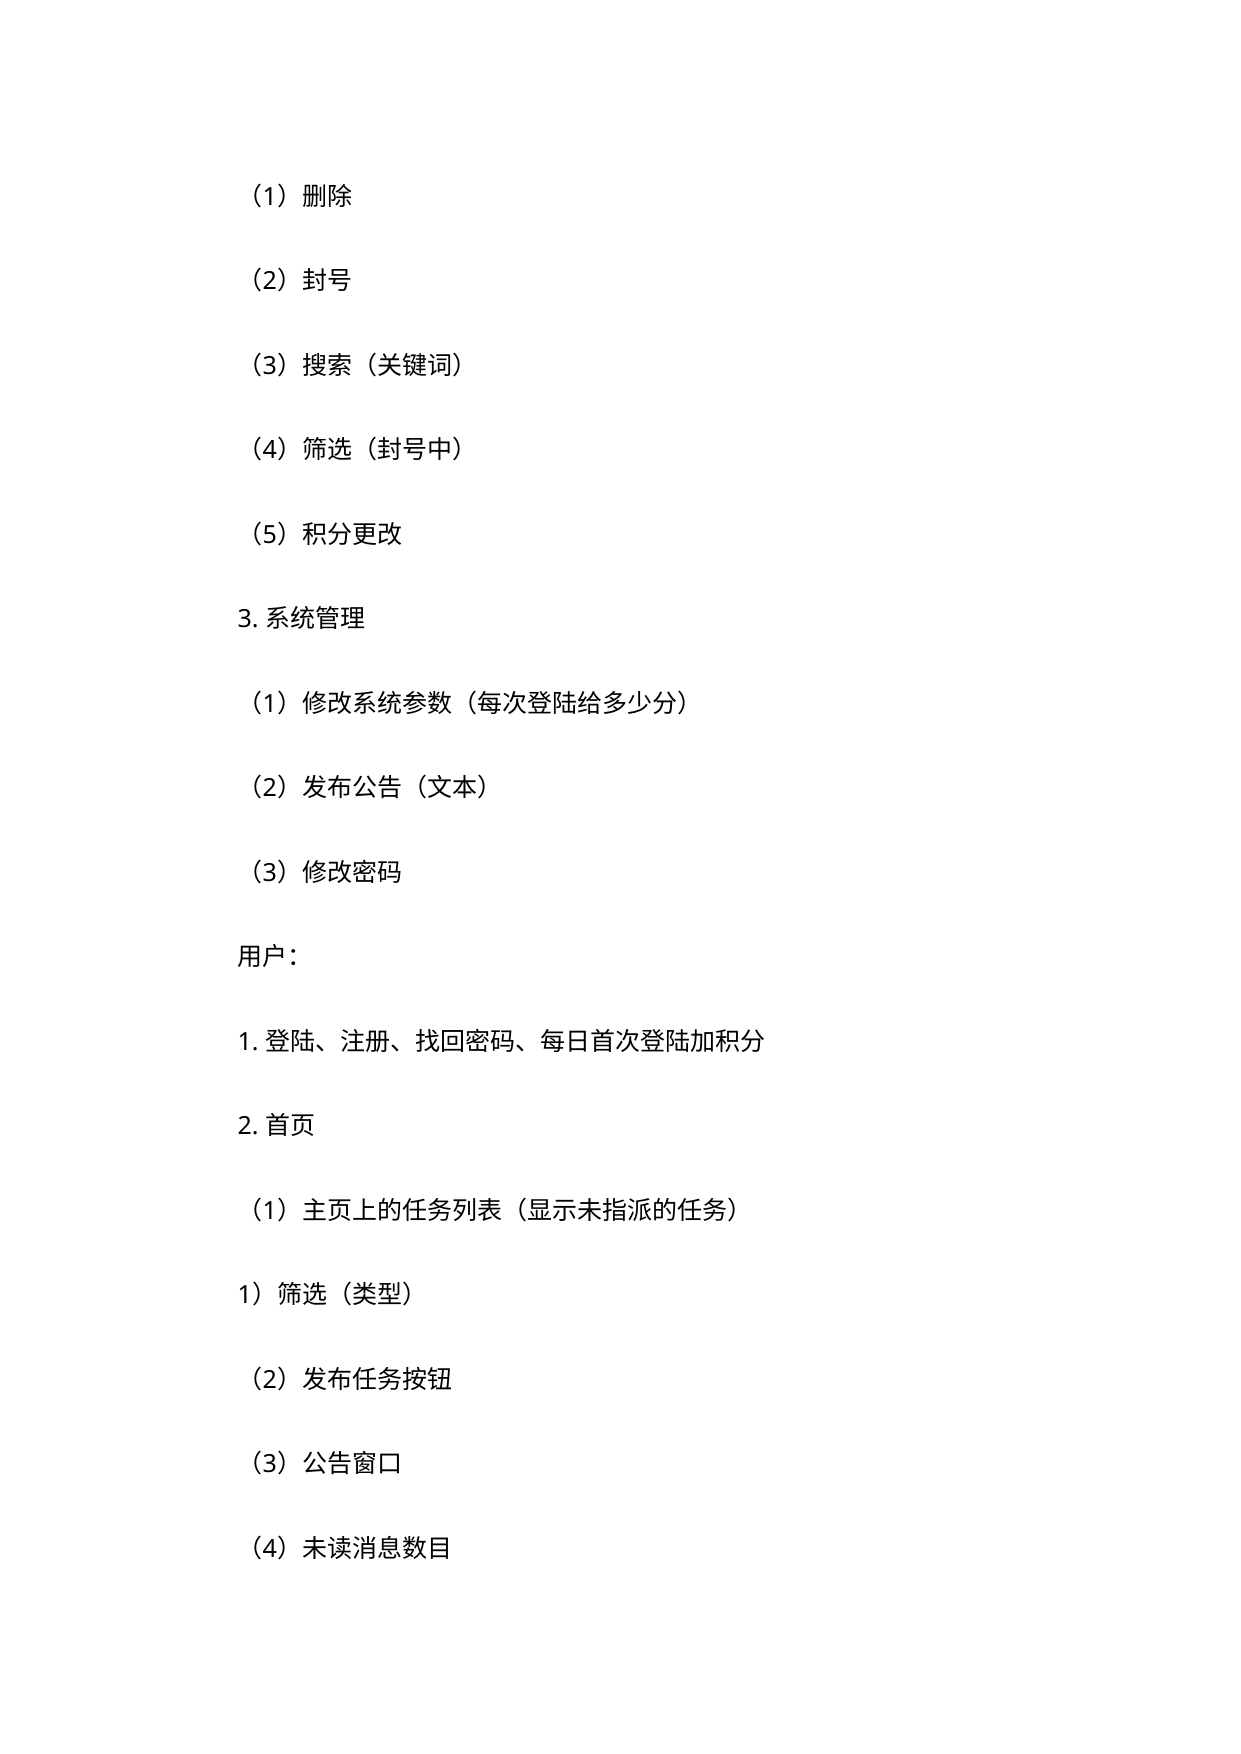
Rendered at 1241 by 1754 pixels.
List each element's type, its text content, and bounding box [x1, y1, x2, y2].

text 3. 系统管理 [187, 584, 1053, 649]
text （1）删除 [187, 162, 1053, 227]
text （3）修改密码 [187, 838, 1053, 903]
text 1. 登陆、注册、找回密码、每日首次登陆加积分 [187, 1007, 1053, 1072]
text （2）封号 [187, 246, 1053, 311]
text （5）积分更改 [187, 500, 1053, 565]
text （3）公告窗口 [187, 1429, 1053, 1494]
text （4）未读消息数目 [187, 1514, 1053, 1579]
text （4）筛选（封号中） [187, 415, 1053, 480]
text （3）搜索（关键词） [187, 331, 1053, 396]
text （2）发布任务按钮 [187, 1345, 1053, 1410]
text （1）修改系统参数（每次登陆给多少分） [187, 669, 1053, 734]
text （2）发布公告（文本） [187, 753, 1053, 818]
text 2. 首页 [187, 1091, 1053, 1156]
text 用户： [187, 922, 1053, 987]
text 1）筛选（类型） [187, 1260, 1053, 1325]
text （1）主页上的任务列表（显示未指派的任务） [187, 1176, 1053, 1241]
